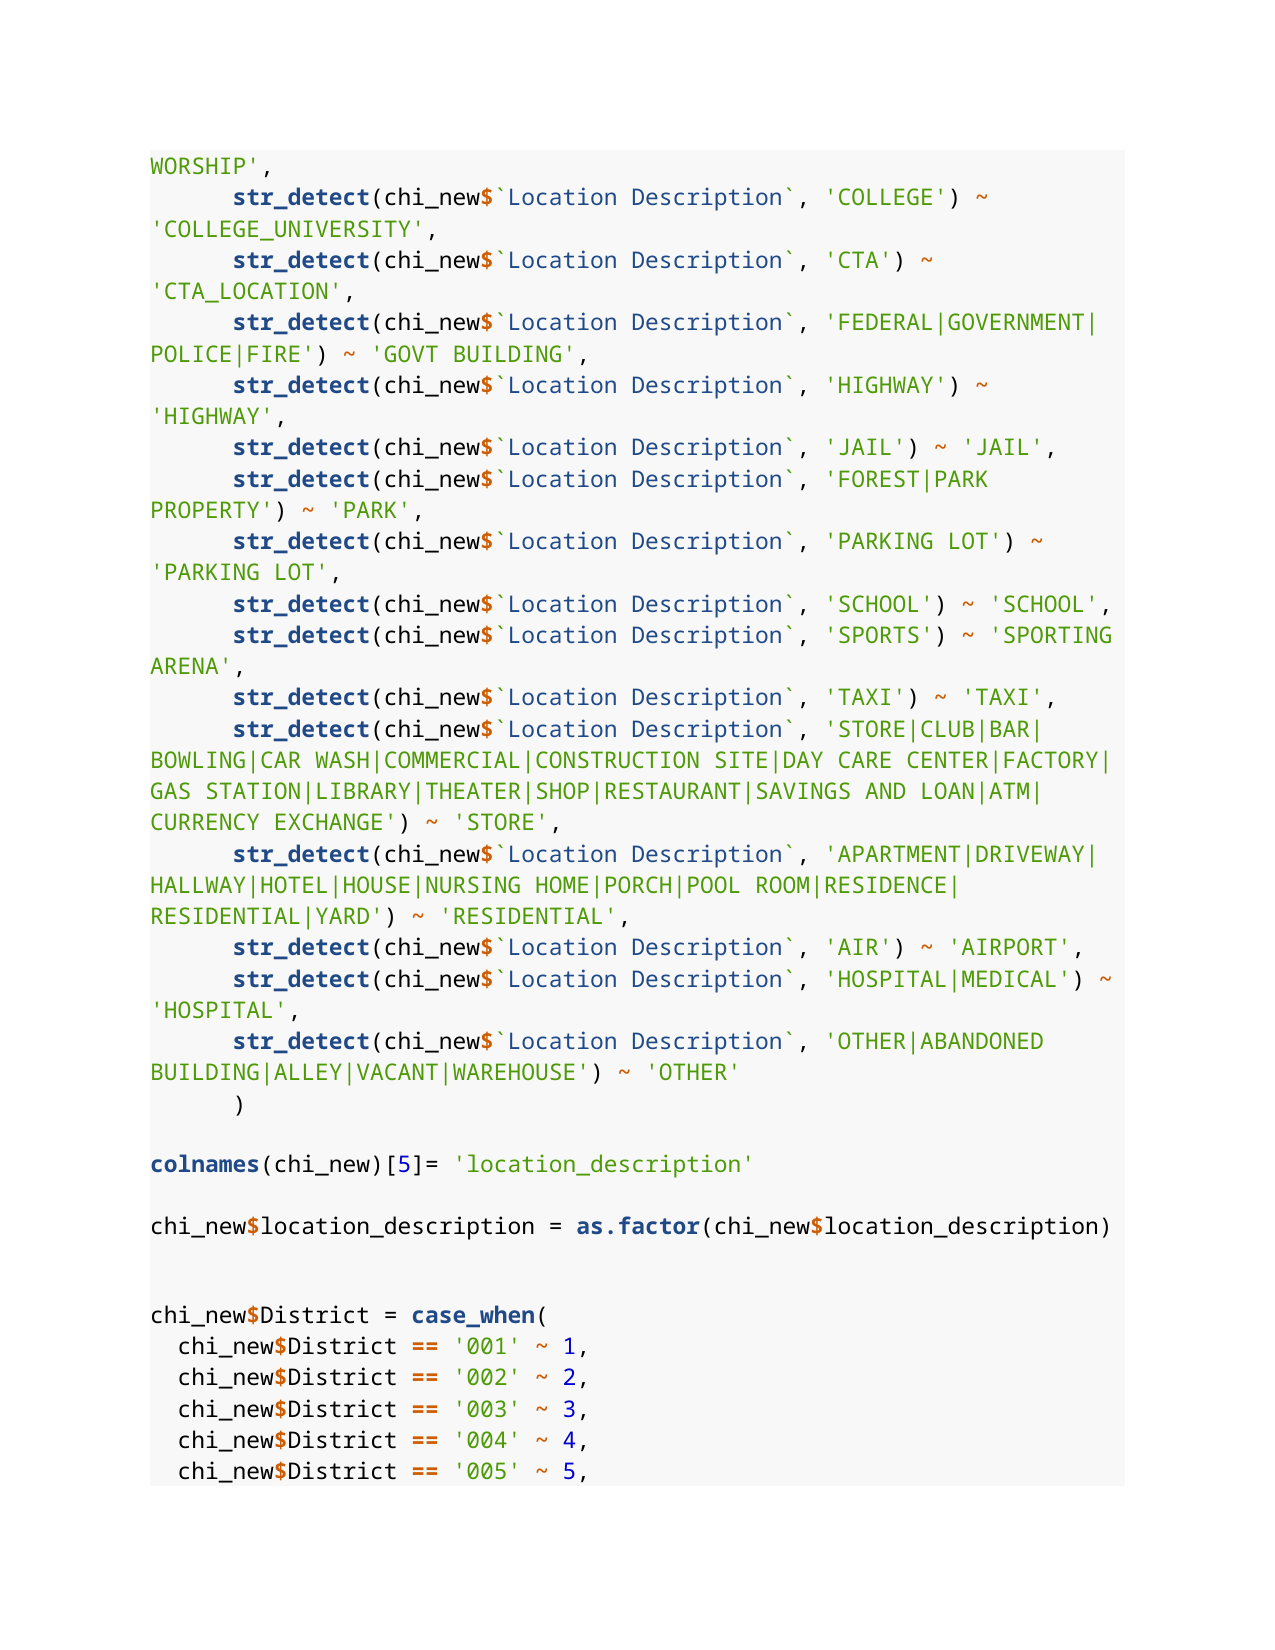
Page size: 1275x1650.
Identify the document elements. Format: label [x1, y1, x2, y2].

text [150, 150, 1125, 1486]
